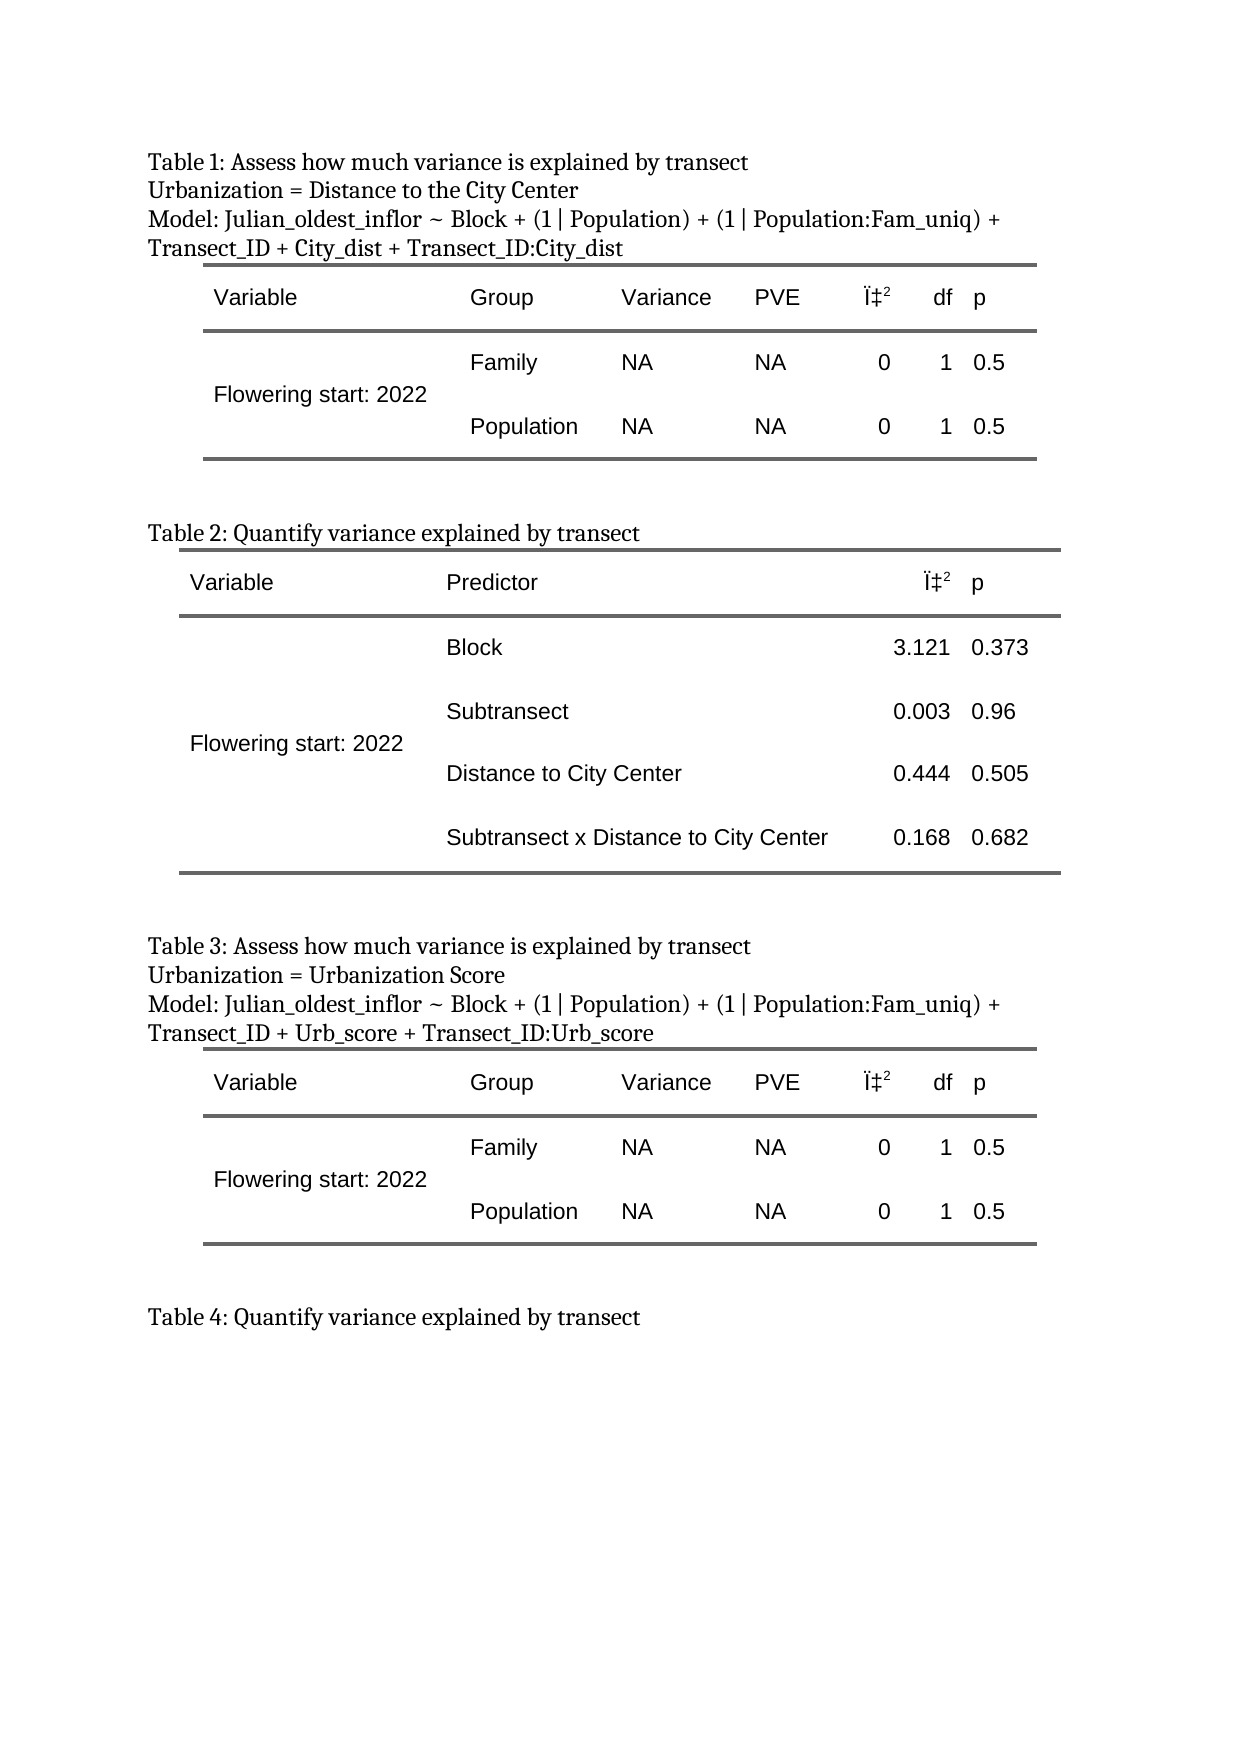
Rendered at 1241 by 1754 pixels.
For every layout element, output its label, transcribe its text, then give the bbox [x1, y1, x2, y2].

table_header Ï‡2 [861, 552, 961, 614]
table_cell Flowering start: 2022 [203, 1118, 459, 1242]
table_cell NA [611, 1118, 744, 1178]
table_cell Block [436, 618, 861, 678]
table_header Variance [611, 267, 744, 329]
table_header Ï‡2 [833, 1051, 901, 1113]
table_cell 0.5 [963, 1178, 1037, 1242]
text Table 3: Assess how much variance is explained by transect [148, 932, 1093, 961]
table_cell NA [611, 393, 744, 457]
table_cell 1 [901, 333, 963, 393]
table_cell 0.5 [963, 333, 1037, 393]
table_header Variable [203, 267, 459, 329]
table_header Ï‡2 [833, 267, 901, 329]
table_cell Flowering start: 2022 [179, 618, 436, 871]
table_header Group [460, 267, 611, 329]
table_header p [961, 552, 1061, 614]
text Urbanization = Distance to the City Center [148, 176, 1093, 205]
text Model: Julian_oldest_inflor ~ Block + (1 | Population) + (1 | Population:Fam_uniq) + Transect_ID + Urb_score + Transect_ID:Urb_score [148, 990, 1093, 1047]
table_cell NA [611, 333, 744, 393]
table_cell Population [460, 393, 611, 457]
table_cell 0 [833, 1118, 901, 1178]
table_header Variable [203, 1051, 459, 1113]
table_cell 0.5 [963, 1118, 1037, 1178]
table_cell 0.373 [961, 618, 1061, 678]
table_header df [901, 267, 963, 329]
table_cell 0.5 [963, 393, 1037, 457]
table_cell NA [744, 1178, 833, 1242]
table_cell Family [460, 333, 611, 393]
table_cell 0 [833, 1178, 901, 1242]
table_cell 0.168 [861, 806, 961, 871]
table_header Variable [179, 552, 436, 614]
table_cell NA [744, 333, 833, 393]
table_cell Distance to City Center [436, 742, 861, 806]
table_header p [963, 267, 1037, 329]
table_cell Family [460, 1118, 611, 1178]
table_cell 0.682 [961, 806, 1061, 871]
table_cell 3.121 [861, 618, 961, 678]
table_header df [901, 1051, 963, 1113]
table_cell 0 [833, 333, 901, 393]
table_cell Population [460, 1178, 611, 1242]
table_header Variance [611, 1051, 744, 1113]
table_cell 0.96 [961, 678, 1061, 742]
table_header Predictor [436, 552, 861, 614]
table_cell 0.003 [861, 678, 961, 742]
table_cell 1 [901, 1118, 963, 1178]
table_cell NA [744, 1118, 833, 1178]
table_cell Subtransect [436, 678, 861, 742]
table_header PVE [744, 267, 833, 329]
table_cell 1 [901, 1178, 963, 1242]
table_cell NA [611, 1178, 744, 1242]
table_header p [963, 1051, 1037, 1113]
text Table 1: Assess how much variance is explained by transect [148, 148, 1093, 176]
table_cell Subtransect x Distance to City Center [436, 806, 861, 871]
table_cell 1 [901, 393, 963, 457]
table_cell 0 [833, 393, 901, 457]
table_header PVE [744, 1051, 833, 1113]
text Table 2: Quantify variance explained by transect [148, 519, 1093, 547]
table_header Group [460, 1051, 611, 1113]
text Urbanization = Urbanization Score [148, 961, 1093, 990]
table_cell Flowering start: 2022 [203, 333, 459, 457]
table_cell 0.444 [861, 742, 961, 806]
table_cell NA [744, 393, 833, 457]
text Table 4: Quantify variance explained by transect [148, 1303, 1093, 1332]
table_cell 0.505 [961, 742, 1061, 806]
text Model: Julian_oldest_inflor ~ Block + (1 | Population) + (1 | Population:Fam_uniq) + Transect_ID + City_dist + Transect_ID:City_dist [148, 205, 1093, 263]
